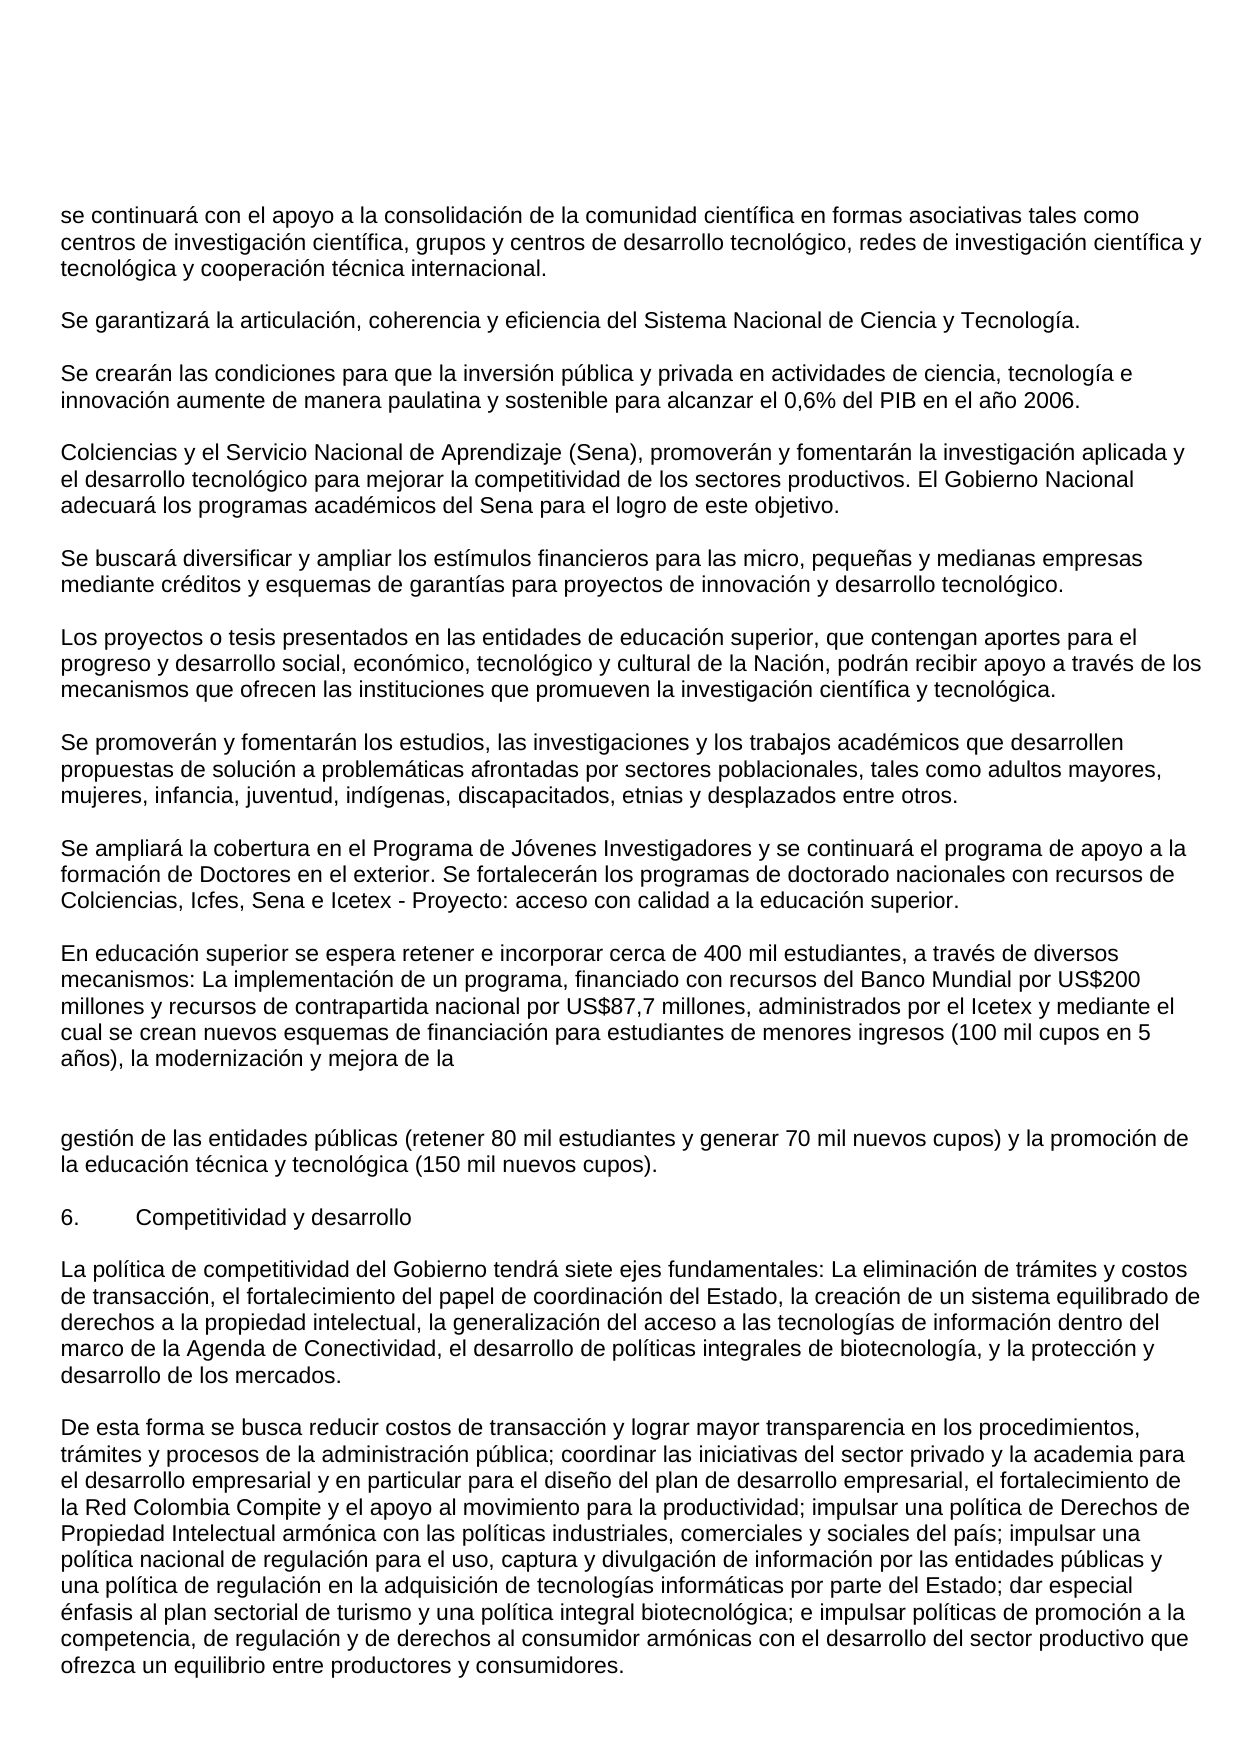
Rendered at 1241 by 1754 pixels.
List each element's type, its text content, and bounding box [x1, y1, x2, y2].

text Se ampliará la cobertura en el Programa de Jóvenes Investigadores y se continuará el programa de apoyo a la formación de Doctores en el exterior. Se fortalecerán los programas de doctorado nacionales con recursos de Colciencias, Icfes, Sena e Icetex - Proyecto: acceso con calidad a la educación superior. [60, 834, 1205, 914]
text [60, 202, 1205, 281]
text De esta forma se busca reducir costos de transacción y lograr mayor transparencia en los procedimientos, trámites y procesos de la administración pública; coordinar las iniciativas del sector privado y la academia para el desarrollo empresarial y en particular para el diseño del plan de desarrollo empresarial, el fortalecimiento de la Red Colombia Compite y el apoyo al movimiento para la productividad; impulsar una política de Derechos de Propiedad Intelectual armónica con las políticas industriales, comerciales y sociales del país; impulsar una política nacional de regulación para el uso, captura y divulgación de información por las entidades públicas y una política de regulación en la adquisición de tecnologías informáticas por parte del Estado; dar especial énfasis al plan sectorial de turismo y una política integral biotecnológica; e impulsar políticas de promoción a la competencia, de regulación y de derechos al consumidor armónicas con el desarrollo del sector productivo que ofrezca un equilibrio entre productores y consumidores. [60, 1414, 1205, 1678]
text En educación superior se espera retener e incorporar cerca de 400 mil estudiantes, a través de diversos mecanismos: La implementación de un programa, financiado con recursos del Banco Mundial por US$200 millones y recursos de contrapartida nacional por US$87,7 millones, administrados por el Icetex y mediante el cual se crean nuevos esquemas de financiación para estudiantes de menores ingresos (100 mil cupos en 5 años), la modernización y mejora de la [60, 940, 1205, 1072]
text Se promoverán y fomentarán los estudios, las investigaciones y los trabajos académicos que desarrollen propuestas de solución a problemáticas afrontadas por sectores poblacionales, tales como adultos mayores, mujeres, infancia, juventud, indígenas, discapacitados, etnias y desplazados entre otros. [60, 729, 1205, 808]
text La política de competitividad del Gobierno tendrá siete ejes fundamentales: La eliminación de trámites y costos de transacción, el fortalecimiento del papel de coordinación del Estado, la creación de un sistema equilibrado de derechos a la propiedad intelectual, la generalización del acceso a las tecnologías de información dentro del marco de la Agenda de Conectividad, el desarrollo de políticas integrales de biotecnología, y la protección y desarrollo de los mercados. [60, 1256, 1205, 1388]
text Los proyectos o tesis presentados en las entidades de educación superior, que contengan aportes para el progreso y desarrollo social, económico, tecnológico y cultural de la Nación, podrán recibir apoyo a través de los mecanismos que ofrecen las instituciones que promueven la investigación científica y tecnológica. [60, 624, 1205, 703]
text gestión de las entidades públicas (retener 80 mil estudiantes y generar 70 mil nuevos cupos) y la promoción de la educación técnica y tecnológica (150 mil nuevos cupos). [60, 1124, 1205, 1177]
text Se crearán las condiciones para que la inversión pública y privada en actividades de ciencia, tecnología e innovación aumente de manera paulatina y sostenible para alcanzar el 0,6% del PIB en el año 2006. [60, 360, 1205, 413]
text Se garantizará la articulación, coherencia y eficiencia del Sistema Nacional de Ciencia y Tecnología. [60, 307, 1205, 334]
text 6. Competitividad y desarrollo [60, 1203, 1205, 1230]
text Colciencias y el Servicio Nacional de Aprendizaje (Sena), promoverán y fomentarán la investigación aplicada y el desarrollo tecnológico para mejorar la competitividad de los sectores productivos. El Gobierno Nacional adecuará los programas académicos del Sena para el logro de este objetivo. [60, 439, 1205, 518]
text Se buscará diversificar y ampliar los estímulos financieros para las micro, pequeñas y medianas empresas mediante créditos y esquemas de garantías para proyectos de innovación y desarrollo tecnológico. [60, 545, 1205, 597]
